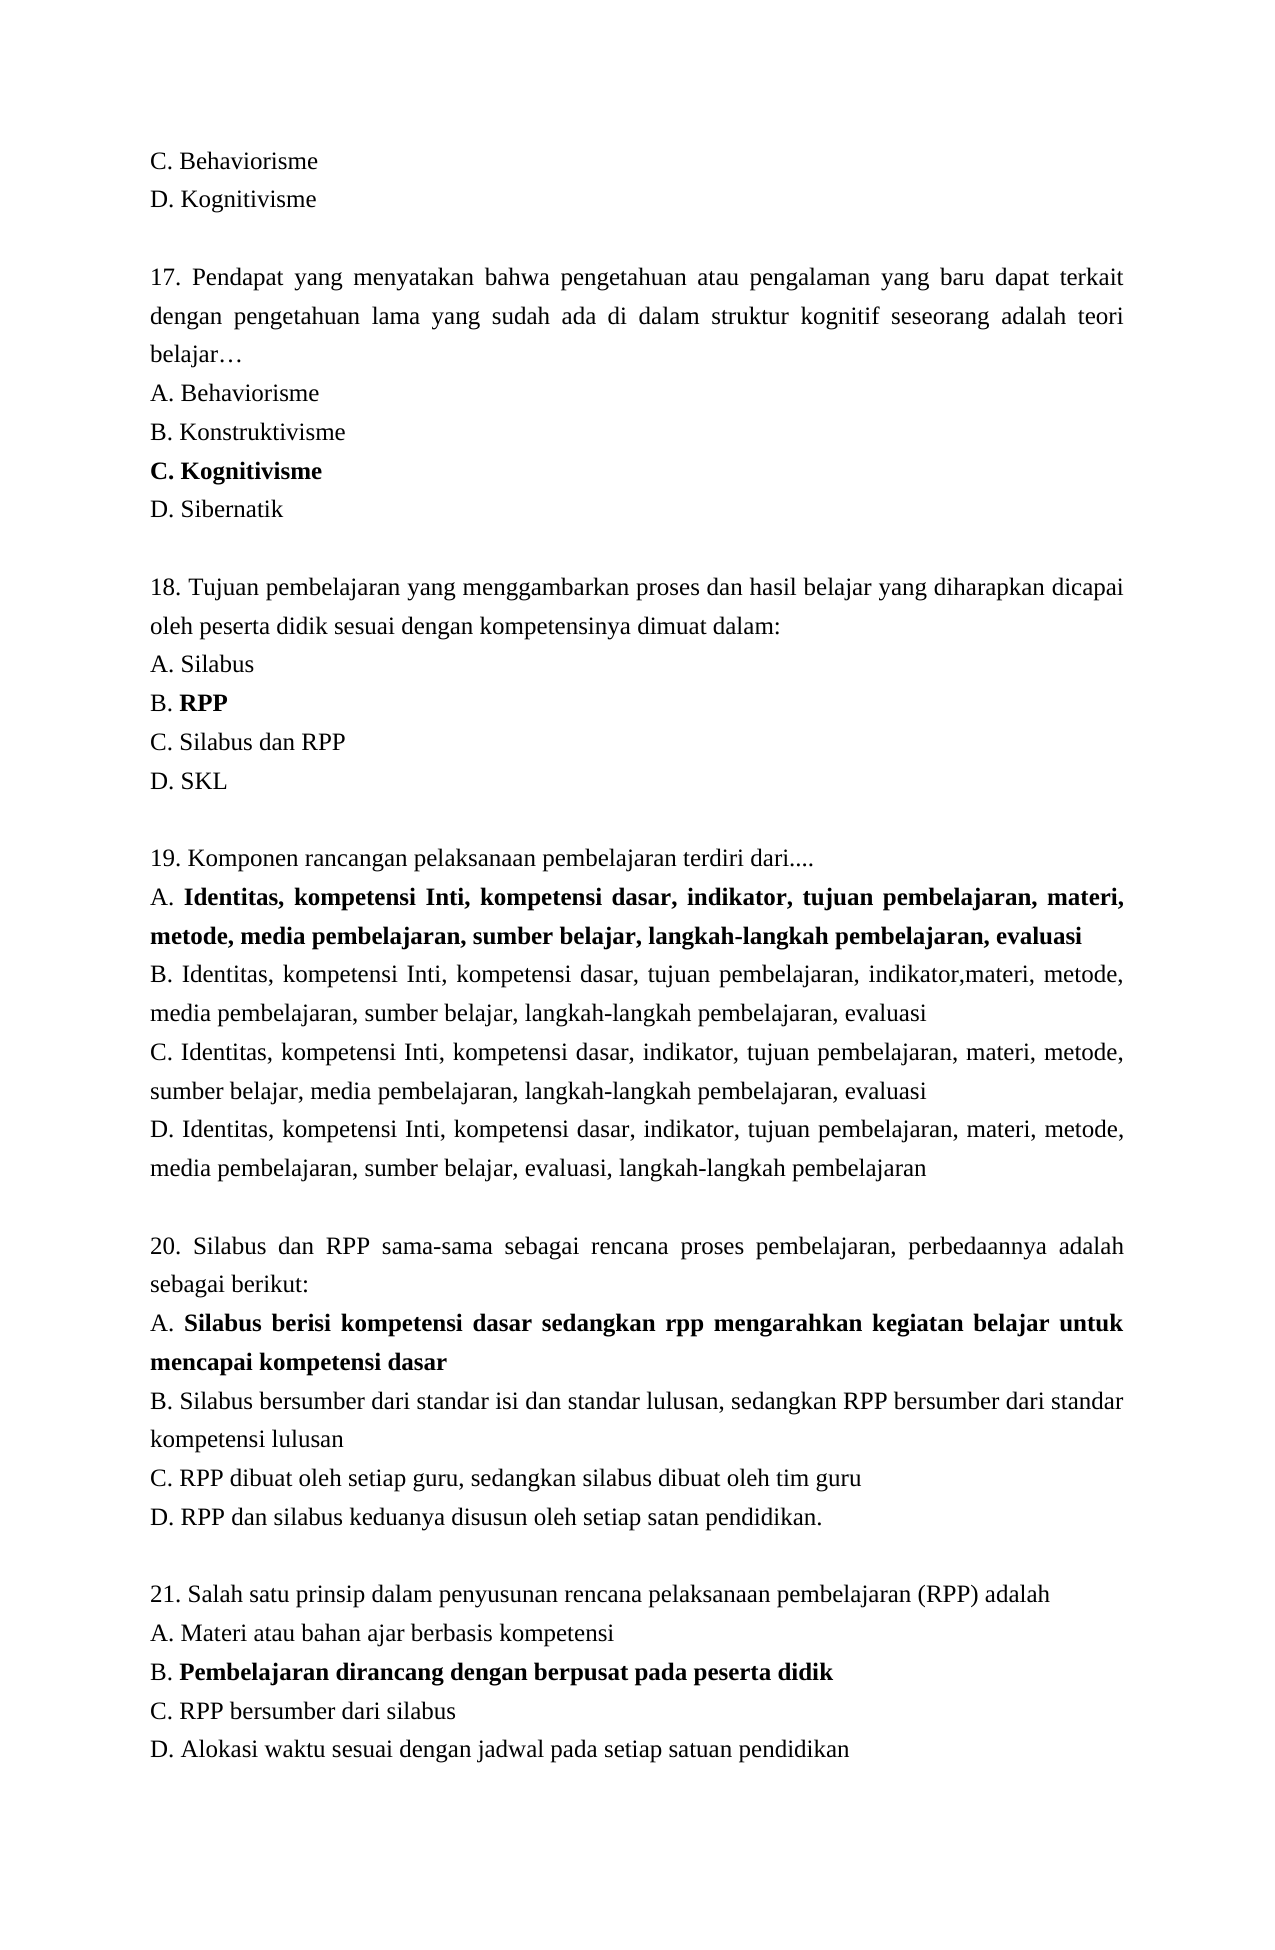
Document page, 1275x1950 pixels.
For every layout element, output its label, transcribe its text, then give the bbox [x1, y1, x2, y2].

text B. RPP [150, 678, 1125, 717]
text B. Pembelajaran dirancang dengan berpusat pada peserta didik [150, 1647, 1125, 1686]
text 18. Tujuan pembelajaran yang menggambarkan proses dan hasil belajar yang diharapkan dicapai oleh peserta didik sesuai dengan kompetensinya dimuat dalam: [150, 562, 1125, 639]
text A. Silabus berisi kompetensi dasar sedangkan rpp mengarahkan kegiatan belajar untuk mencapai kompetensi dasar [150, 1298, 1125, 1376]
text 20. Silabus dan RPP sama-sama sebagai rencana proses pembelajaran, perbedaannya adalah sebagai berikut: [150, 1221, 1125, 1298]
text A. Identitas, kompetensi Inti, kompetensi dasar, indikator, tujuan pembelajaran, materi, metode, media pembelajaran, sumber belajar, langkah-langkah pembelajaran, evaluasi [150, 872, 1125, 949]
text D. SKL [150, 756, 1125, 794]
text B. Konstruktivisme [150, 407, 1125, 446]
text C. Behaviorisme [150, 136, 1125, 174]
text D. RPP dan silabus keduanya disusun oleh setiap satan pendidikan. [150, 1492, 1125, 1531]
text 19. Komponen rancangan pelaksanaan pembelajaran terdiri dari.... [150, 833, 1125, 872]
text C. RPP bersumber dari silabus [150, 1686, 1125, 1724]
text D. Identitas, kompetensi Inti, kompetensi dasar, indikator, tujuan pembelajaran, materi, metode, media pembelajaran, sumber belajar, evaluasi, langkah-langkah pembelajaran [150, 1104, 1125, 1182]
text 17. Pendapat yang menyatakan bahwa pengetahuan atau pengalaman yang baru dapat terkait dengan pengetahuan lama yang sudah ada di dalam struktur kognitif seseorang adalah teori belajar… [150, 252, 1125, 368]
text A. Materi atau bahan ajar berbasis kompetensi [150, 1608, 1125, 1647]
text A. Silabus [150, 639, 1125, 678]
text A. Behaviorisme [150, 368, 1125, 407]
text C. Kognitivisme [150, 446, 1125, 484]
text C. Identitas, kompetensi Inti, kompetensi dasar, indikator, tujuan pembelajaran, materi, metode, sumber belajar, media pembelajaran, langkah-langkah pembelajaran, evaluasi [150, 1027, 1125, 1104]
text C. Silabus dan RPP [150, 717, 1125, 756]
text D. Sibernatik [150, 484, 1125, 523]
text D. Alokasi waktu sesuai dengan jadwal pada setiap satuan pendidikan [150, 1724, 1125, 1763]
text B. Silabus bersumber dari standar isi dan standar lulusan, sedangkan RPP bersumber dari standar kompetensi lulusan [150, 1376, 1125, 1453]
text C. RPP dibuat oleh setiap guru, sedangkan silabus dibuat oleh tim guru [150, 1453, 1125, 1492]
text B. Identitas, kompetensi Inti, kompetensi dasar, tujuan pembelajaran, indikator,materi, metode, media pembelajaran, sumber belajar, langkah-langkah pembelajaran, evaluasi [150, 949, 1125, 1027]
text 21. Salah satu prinsip dalam penyusunan rencana pelaksanaan pembelajaran (RPP) adalah [150, 1569, 1125, 1608]
text D. Kognitivisme [150, 174, 1125, 213]
